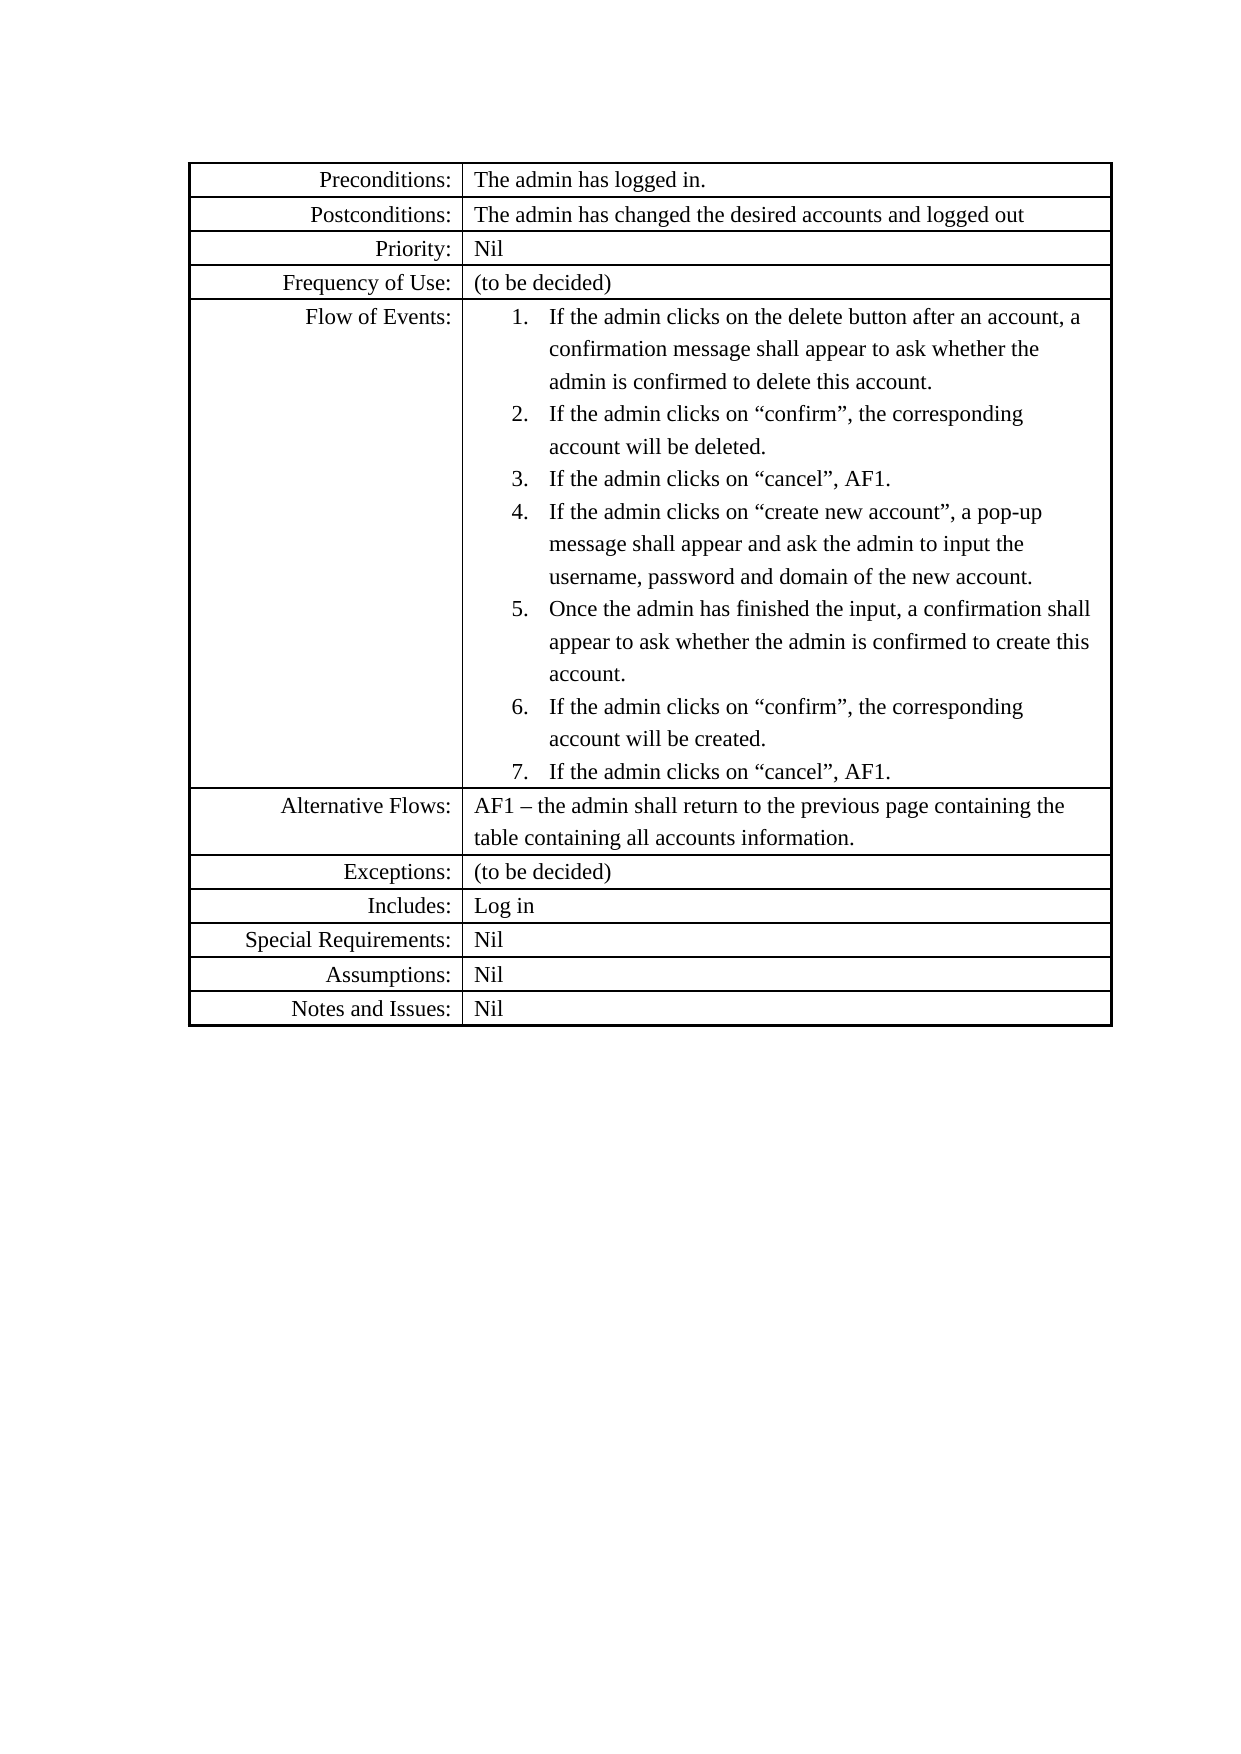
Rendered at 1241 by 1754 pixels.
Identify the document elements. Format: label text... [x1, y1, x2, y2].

table_cell Includes: [191, 890, 462, 922]
table_cell Preconditions: [191, 164, 462, 196]
table_cell (to be decided) [463, 266, 1110, 298]
table_cell Log in [463, 890, 1110, 922]
table_cell The admin has logged in. [463, 164, 1110, 196]
table_cell Frequency of Use: [191, 266, 462, 298]
table_cell The admin has changed the desired accounts and logged out [463, 198, 1110, 230]
table_cell Exceptions: [191, 856, 462, 888]
table_cell Notes and Issues: [191, 992, 462, 1024]
table_cell Special Requirements: [191, 924, 462, 956]
table_cell Nil [463, 992, 1110, 1024]
table_cell (to be decided) [463, 856, 1110, 888]
table_cell Nil [463, 924, 1110, 956]
table_cell Flow of Events: [191, 300, 462, 787]
table_cell AF1 – the admin shall return to the previous page containing the table containing all accounts information. [463, 789, 1110, 854]
table_cell Postconditions: [191, 198, 462, 230]
table_cell If the admin clicks on the delete button after an account, a confirmation message shall appear to ask whether the admin is confirmed to delete this account. If the admin clicks on “confirm”, the corresponding account will be deleted. If the admin clicks on “cancel”, AF1. If the admin clicks on “create new account”, a pop-up message shall appear and ask the admin to input the username, password and domain of the new account. Once the admin has finished the input, a confirmation shall appear to ask whether the admin is confirmed to create this account. If the admin clicks on “confirm”, the corresponding account will be created. If the admin clicks on “cancel”, AF1. [463, 300, 1110, 787]
table_cell Assumptions: [191, 958, 462, 990]
table_cell Priority: [191, 232, 462, 264]
table_cell Nil [463, 232, 1110, 264]
table_cell Nil [463, 958, 1110, 990]
table_cell Alternative Flows: [191, 789, 462, 854]
